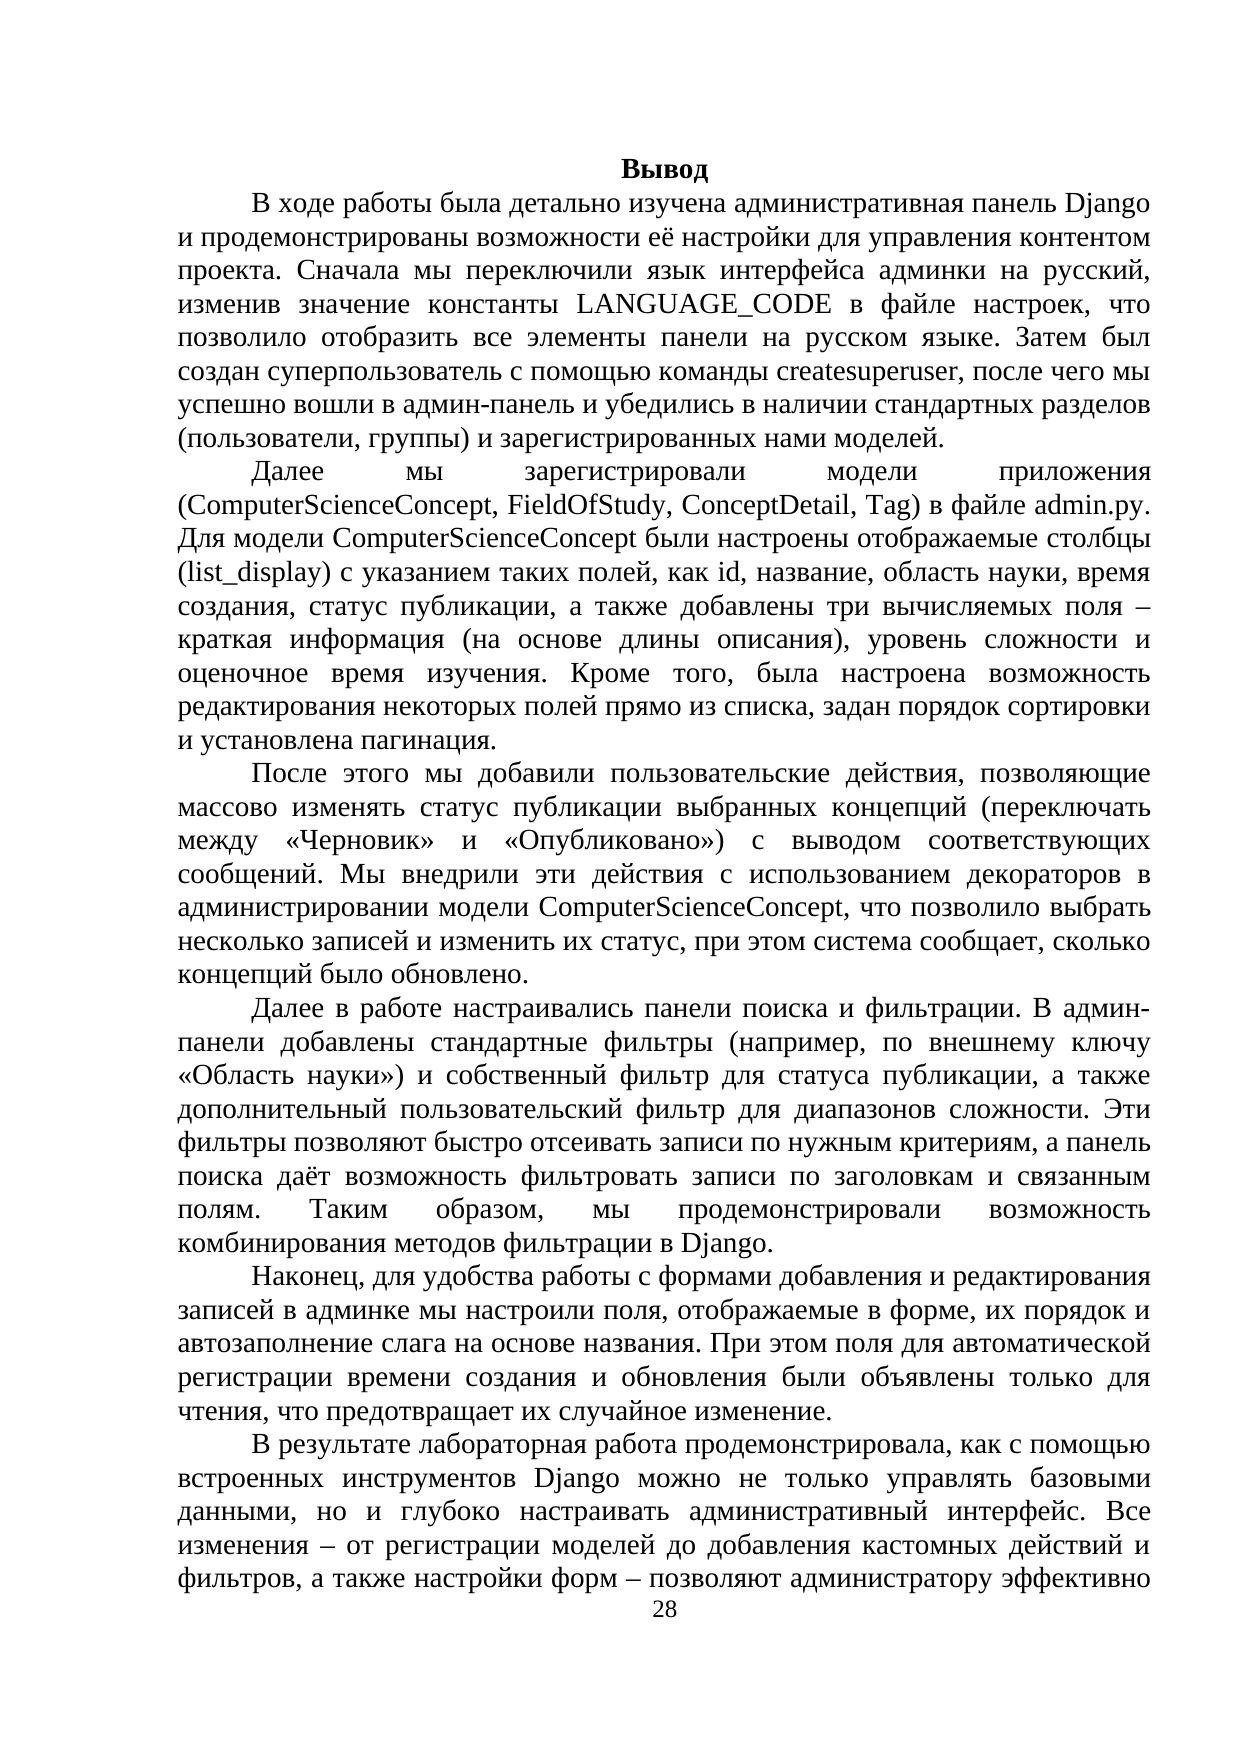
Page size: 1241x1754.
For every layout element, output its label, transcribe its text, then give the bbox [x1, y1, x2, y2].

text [177, 1426, 1152, 1594]
text В ходе работы была детально изучена административная панель Django и продемонстрированы возможности её настройки для управления контентом проекта. Сначала мы переключили язык интерфейса админки на русский, изменив значение константы LANGUAGE_CODE в файле настроек, что позволило отобразить все элементы панели на русском языке. Затем был создан суперпользователь с помощью команды createsuperuser, после чего мы успешно вошли в админ-панель и убедились в наличии стандартных разделов (пользователи, группы) и зарегистрированных нами моделей. [177, 185, 1152, 453]
text Вывод [177, 152, 1152, 185]
text Наконец, для удобства работы с формами добавления и редактирования записей в админке мы настроили поля, отображаемые в форме, их порядок и автозаполнение слага на основе названия. При этом поля для автоматической регистрации времени создания и обновления были объявлены только для чтения, что предотвращает их случайное изменение. [177, 1258, 1152, 1426]
text Далее в работе настраивались панели поиска и фильтрации. В админ-панели добавлены стандартные фильтры (например, по внешнему ключу «Область науки») и собственный фильтр для статуса публикации, а также дополнительный пользовательский фильтр для диапазонов сложности. Эти фильтры позволяют быстро отсеивать записи по нужным критериям, а панель поиска даёт возможность фильтровать записи по заголовкам и связанным полям. Таким образом, мы продемонстрировали возможность комбинирования методов фильтрации в Django. [177, 990, 1152, 1258]
text После этого мы добавили пользовательские действия, позволяющие массово изменять статус публикации выбранных концепций (переключать между «Черновик» и «Опубликовано») с выводом соответствующих сообщений. Мы внедрили эти действия с использованием декораторов в администрировании модели ComputerScienceConcept, что позволило выбрать несколько записей и изменить их статус, при этом система сообщает, сколько концепций было обновлено. [177, 755, 1152, 990]
text Далее мы зарегистрировали модели приложения (ComputerScienceConcept, FieldOfStudy, ConceptDetail, Tag) в файле admin.py. Для модели ComputerScienceConcept были настроены отображаемые столбцы (list_display) с указанием таких полей, как id, название, область науки, время создания, статус публикации, а также добавлены три вычисляемых поля – краткая информация (на основе длины описания), уровень сложности и оценочное время изучения. Кроме того, была настроена возможность редактирования некоторых полей прямо из списка, задан порядок сортировки и установлена пагинация. [177, 453, 1152, 755]
